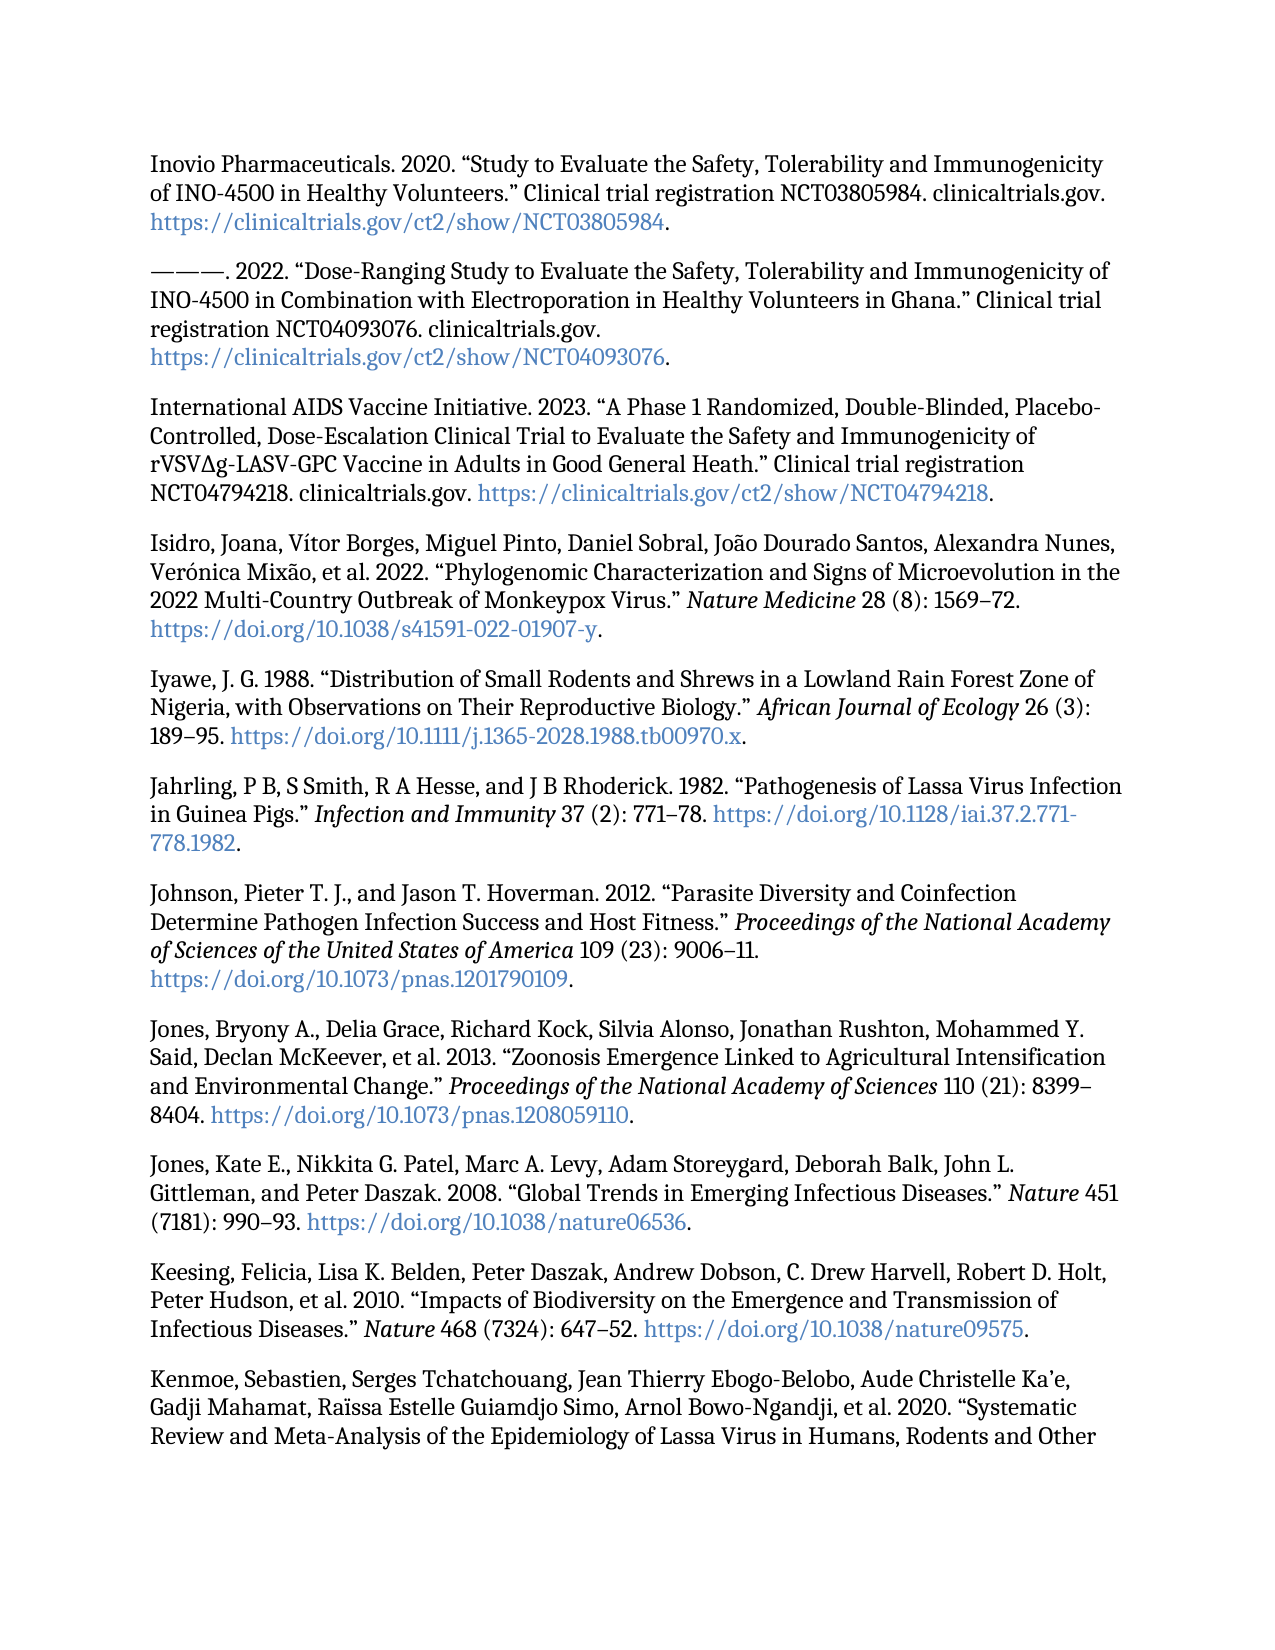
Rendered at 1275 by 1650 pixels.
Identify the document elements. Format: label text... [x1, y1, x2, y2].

text Inovio Pharmaceuticals. 2020. “Study to Evaluate the Safety, Tolerability and Immunogenicity of INO-4500 in Healthy Volunteers.” Clinical trial registration NCT03805984. clinicaltrials.gov. https://clinicaltrials.gov/ct2/show/NCT03805984. [150, 150, 1125, 236]
text International AIDS Vaccine Initiative. 2023. “A Phase 1 Randomized, Double-Blinded, Placebo-Controlled, Dose-Escalation Clinical Trial to Evaluate the Safety and Immunogenicity of rVSV∆g-LASV-GPC Vaccine in Adults in Good General Heath.” Clinical trial registration NCT04794218. clinicaltrials.gov. https://clinicaltrials.gov/ct2/show/NCT04794218. [150, 393, 1125, 508]
text Isidro, Joana, Vítor Borges, Miguel Pinto, Daniel Sobral, João Dourado Santos, Alexandra Nunes, Verónica Mixão, et al. 2022. “Phylogenomic Characterization and Signs of Microevolution in the 2022 Multi-Country Outbreak of Monkeypox Virus.” Nature Medicine 28 (8): 1569–72. https://doi.org/10.1038/s41591-022-01907-y. [150, 529, 1125, 644]
text Iyawe, J. G. 1988. “Distribution of Small Rodents and Shrews in a Lowland Rain Forest Zone of Nigeria, with Observations on Their Reproductive Biology.” African Journal of Ecology 26 (3): 189–95. https://doi.org/10.1111/j.1365-2028.1988.tb00970.x. [150, 664, 1125, 751]
text Jones, Kate E., Nikkita G. Patel, Marc A. Levy, Adam Storeygard, Deborah Balk, John L. Gittleman, and Peter Daszak. 2008. “Global Trends in Emerging Infectious Diseases.” Nature 451 (7181): 990–93. https://doi.org/10.1038/nature06536. [150, 1150, 1125, 1237]
text Jahrling, P B, S Smith, R A Hesse, and J B Rhoderick. 1982. “Pathogenesis of Lassa Virus Infection in Guinea Pigs.” Infection and Immunity 37 (2): 771–78. https://doi.org/10.1128/iai.37.2.771-778.1982. [150, 772, 1125, 858]
text Jones, Bryony A., Delia Grace, Richard Kock, Silvia Alonso, Jonathan Rushton, Mohammed Y. Said, Declan McKeever, et al. 2013. “Zoonosis Emergence Linked to Agricultural Intensification and Environmental Change.” Proceedings of the National Academy of Sciences 110 (21): 8399–8404. https://doi.org/10.1073/pnas.1208059110. [150, 1014, 1125, 1129]
text ———. 2022. “Dose-Ranging Study to Evaluate the Safety, Tolerability and Immunogenicity of INO-4500 in Combination with Electroporation in Healthy Volunteers in Ghana.” Clinical trial registration NCT04093076. clinicaltrials.gov. https://clinicaltrials.gov/ct2/show/NCT04093076. [150, 257, 1125, 372]
text Johnson, Pieter T. J., and Jason T. Hoverman. 2012. “Parasite Diversity and Coinfection Determine Pathogen Infection Success and Host Fitness.” Proceedings of the National Academy of Sciences of the United States of America 109 (23): 9006–11. https://doi.org/10.1073/pnas.1201790109. [150, 879, 1125, 994]
text Keesing, Felicia, Lisa K. Belden, Peter Daszak, Andrew Dobson, C. Drew Harvell, Robert D. Holt, Peter Hudson, et al. 2010. “Impacts of Biodiversity on the Emergence and Transmission of Infectious Diseases.” Nature 468 (7324): 647–52. https://doi.org/10.1038/nature09575. [150, 1257, 1125, 1344]
